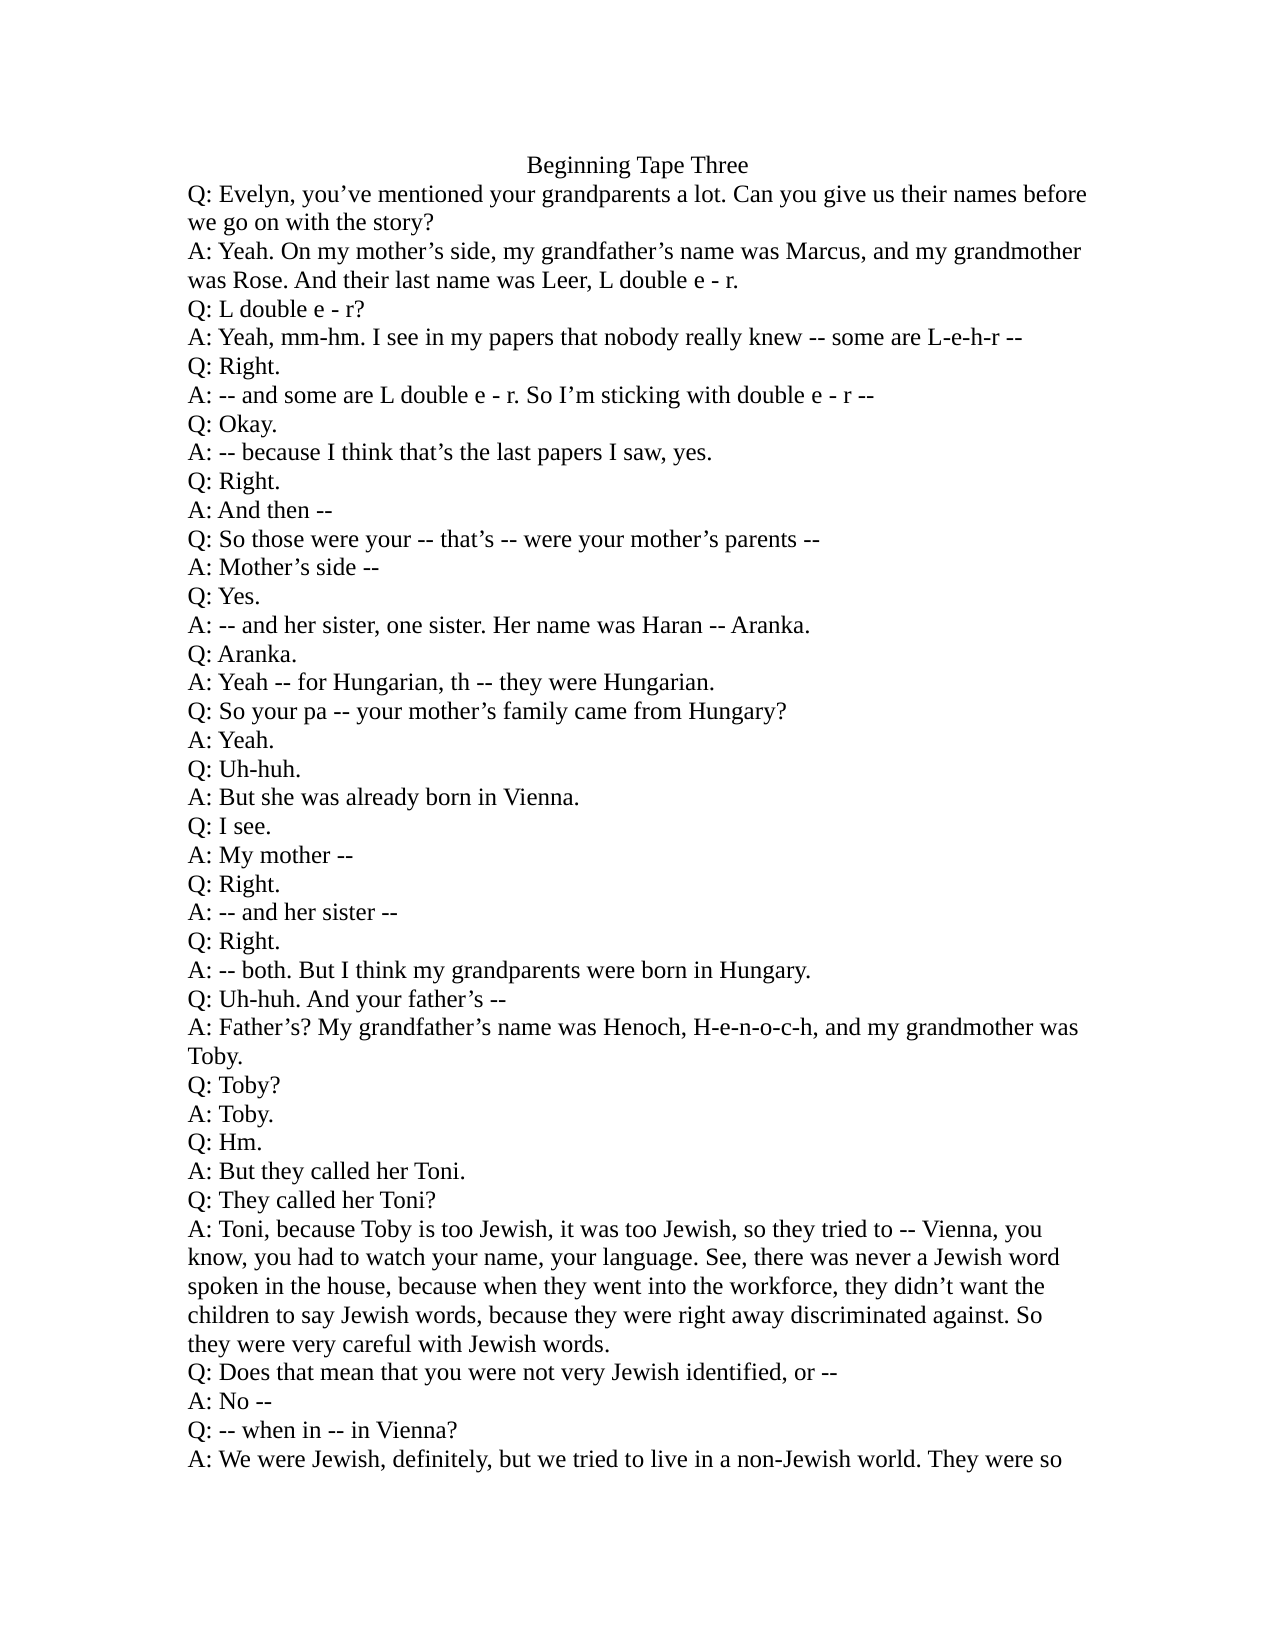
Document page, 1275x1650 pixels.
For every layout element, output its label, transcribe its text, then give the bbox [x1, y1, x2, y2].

text A: Father’s? My grandfather’s name was Henoch, H-e-n-o-c-h, and my grandmother was Toby. [187, 1012, 1087, 1070]
text A: Yeah. On my mother’s side, my grandfather’s name was Marcus, and my grandmother was Rose. And their last name was Leer, L double e - r. [187, 236, 1087, 294]
text A: But they called her Toni. [187, 1156, 1087, 1185]
text Q: So your pa -- your mother’s family came from Hungary? [187, 696, 1087, 725]
text A: Toni, because Toby is too Jewish, it was too Jewish, so they tried to -- Vienna, you know, you had to watch your name, your language. See, there was never a Jewish word spoken in the house, because when they went into the workforce, they didn’t want the children to say Jewish words, because they were right away discriminated against. So they were very careful with Jewish words. [187, 1214, 1087, 1357]
text Q: Aranka. [187, 639, 1087, 667]
text A: Yeah -- for Hungarian, th -- they were Hungarian. [187, 667, 1087, 696]
text Q: Right. [187, 351, 1087, 380]
text Q: I see. [187, 811, 1087, 840]
text Q: Right. [187, 466, 1087, 495]
text A: Yeah, mm-hm. I see in my papers that nobody really knew -- some are L-e-h-r -- [187, 322, 1087, 351]
text Q: So those were your -- that’s -- were your mother’s parents -- [187, 524, 1087, 552]
text A: No -- [187, 1386, 1087, 1415]
text A: My mother -- [187, 840, 1087, 869]
text Q: They called her Toni? [187, 1185, 1087, 1214]
text A: Yeah. [187, 725, 1087, 754]
text Q: Hm. [187, 1127, 1087, 1156]
text Q: Toby? [187, 1070, 1087, 1099]
text Q: Right. [187, 869, 1087, 897]
text Q: Yes. [187, 581, 1087, 610]
text Q: Does that mean that you were not very Jewish identified, or -- [187, 1357, 1087, 1386]
text A: -- and some are L double e - r. So I’m sticking with double e - r -- [187, 380, 1087, 409]
text Q: Evelyn, you’ve mentioned your grandparents a lot. Can you give us their names before we go on with the story? [187, 179, 1087, 236]
text Q: L double e - r? [187, 294, 1087, 322]
text A: But she was already born in Vienna. [187, 782, 1087, 811]
text A: And then -- [187, 495, 1087, 524]
text A: -- and her sister, one sister. Her name was Haran -- Aranka. [187, 610, 1087, 639]
text Q: -- when in -- in Vienna? [187, 1415, 1087, 1444]
text A: -- and her sister -- [187, 897, 1087, 926]
text Q: Uh-huh. And your father’s -- [187, 984, 1087, 1012]
text Q: Right. [187, 926, 1087, 955]
text Q: Okay. [187, 409, 1087, 437]
text A: Toby. [187, 1099, 1087, 1127]
text A: -- because I think that’s the last papers I saw, yes. [187, 437, 1087, 466]
text A: Mother’s side -- [187, 552, 1087, 581]
text A: -- both. But I think my grandparents were born in Hungary. [187, 955, 1087, 984]
text Beginning Tape Three [187, 150, 1087, 179]
text Q: Uh-huh. [187, 754, 1087, 782]
